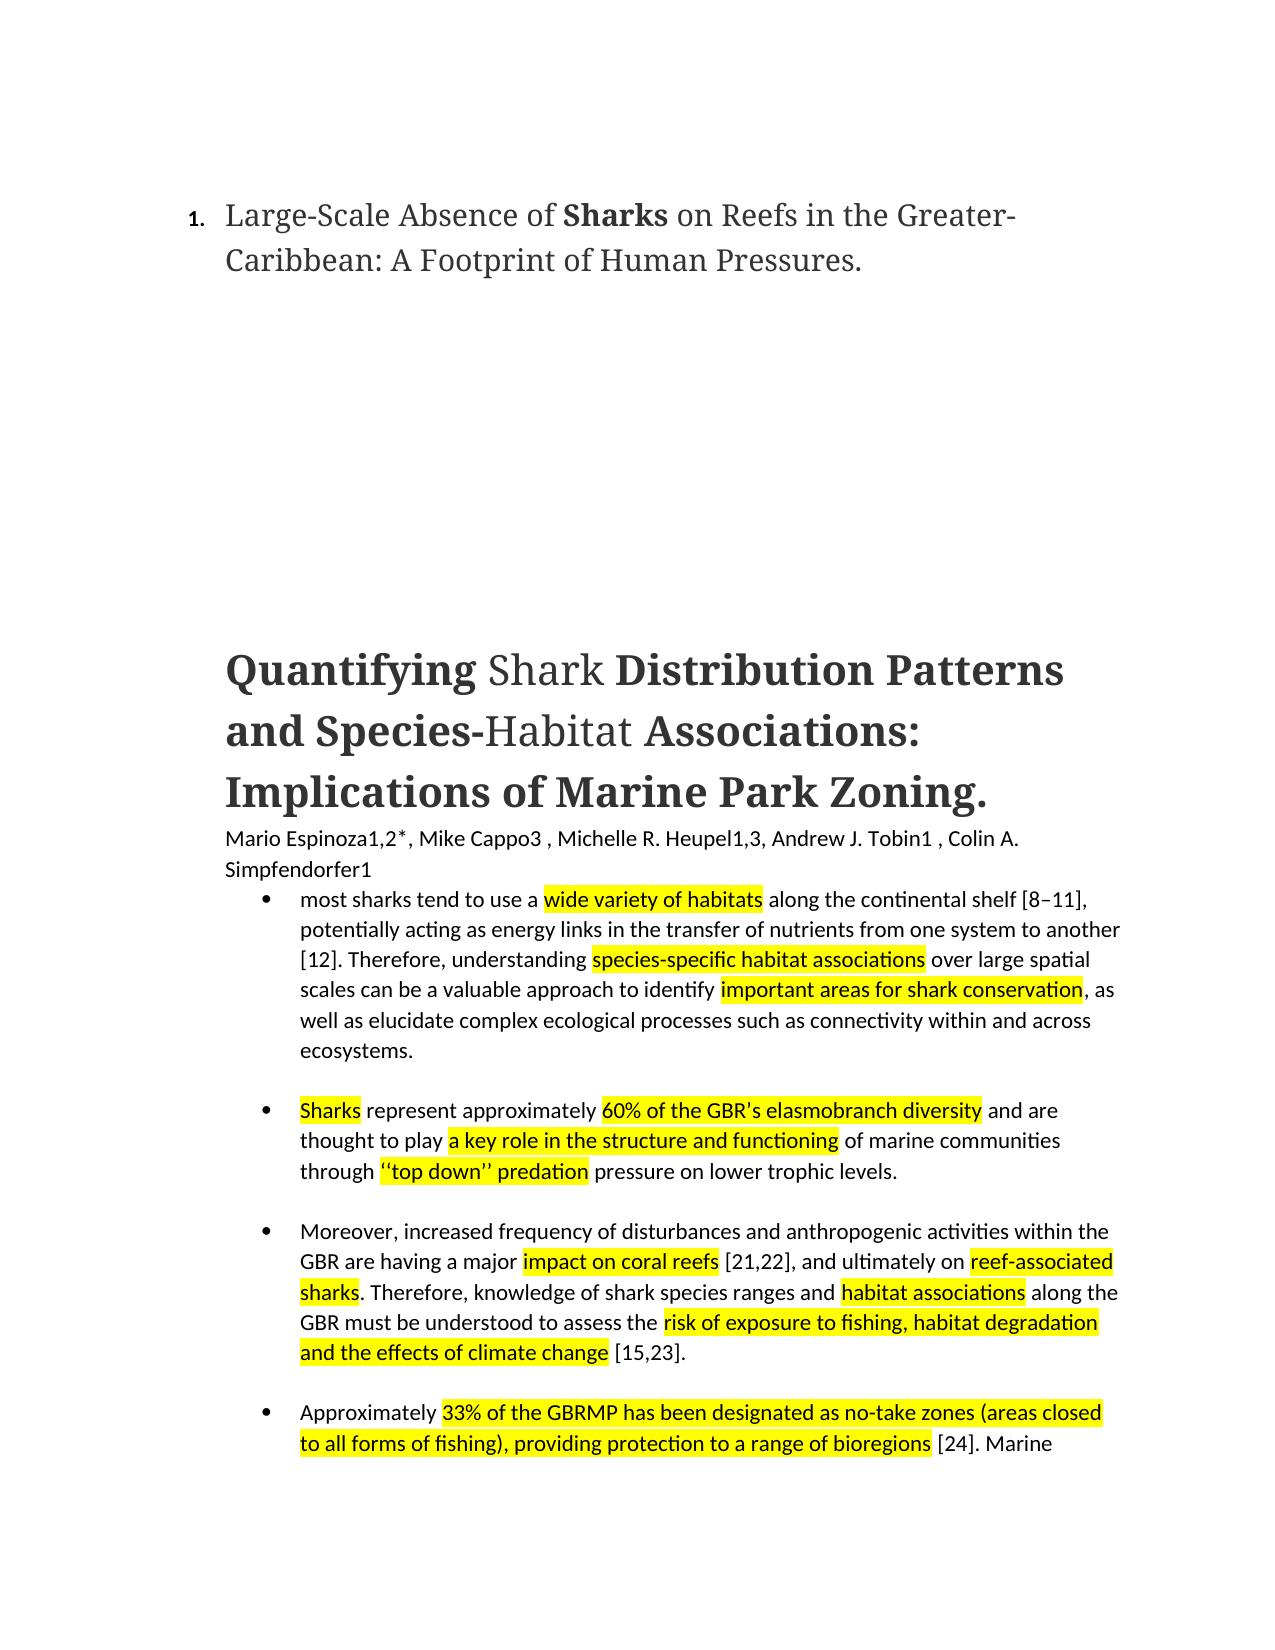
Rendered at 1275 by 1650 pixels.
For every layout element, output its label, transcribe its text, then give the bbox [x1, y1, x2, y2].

list Sharks represent approximately 60% of the GBR’s elasmobranch diversity and are thought to play a key role in the structure and functioning of marine communities through ‘‘top down’’ predation pressure on lower trophic levels. [262, 1096, 1125, 1185]
list Moreover, increased frequency of disturbances and anthropogenic activities within the GBR are having a major impact on coral reefs [21,22], and ultimately on reef-associated sharks. Therefore, knowledge of shark species ranges and habitat associations along the GBR must be understood to assess the risk of exposure to fishing, habitat degradation and the effects of climate change [15,23]. [262, 1217, 1125, 1366]
list Large-Scale Absence of Sharks on Reefs in the Greater- Caribbean: A Footprint of Human Pressures. [187, 194, 1125, 280]
list Quantifying Shark Distribution Patterns and Species-Habitat Associations: Implications of Marine Park Zoning. [225, 641, 1125, 820]
list most sharks tend to use a wide variety of habitats along the continental shelf [8–11], potentially acting as energy links in the transfer of nutrients from one system to another [12]. Therefore, understanding species-specific habitat associations over large spatial scales can be a valuable approach to identify important areas for shark conservation, as well as elucidate complex ecological processes such as connectivity within and across ecosystems. [262, 885, 1125, 1064]
list Mario Espinoza1,2*, Mike Cappo3 , Michelle R. Heupel1,3, Andrew J. Tobin1 , Colin A. Simpfendorfer1 [225, 824, 1125, 883]
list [262, 1398, 1125, 1457]
